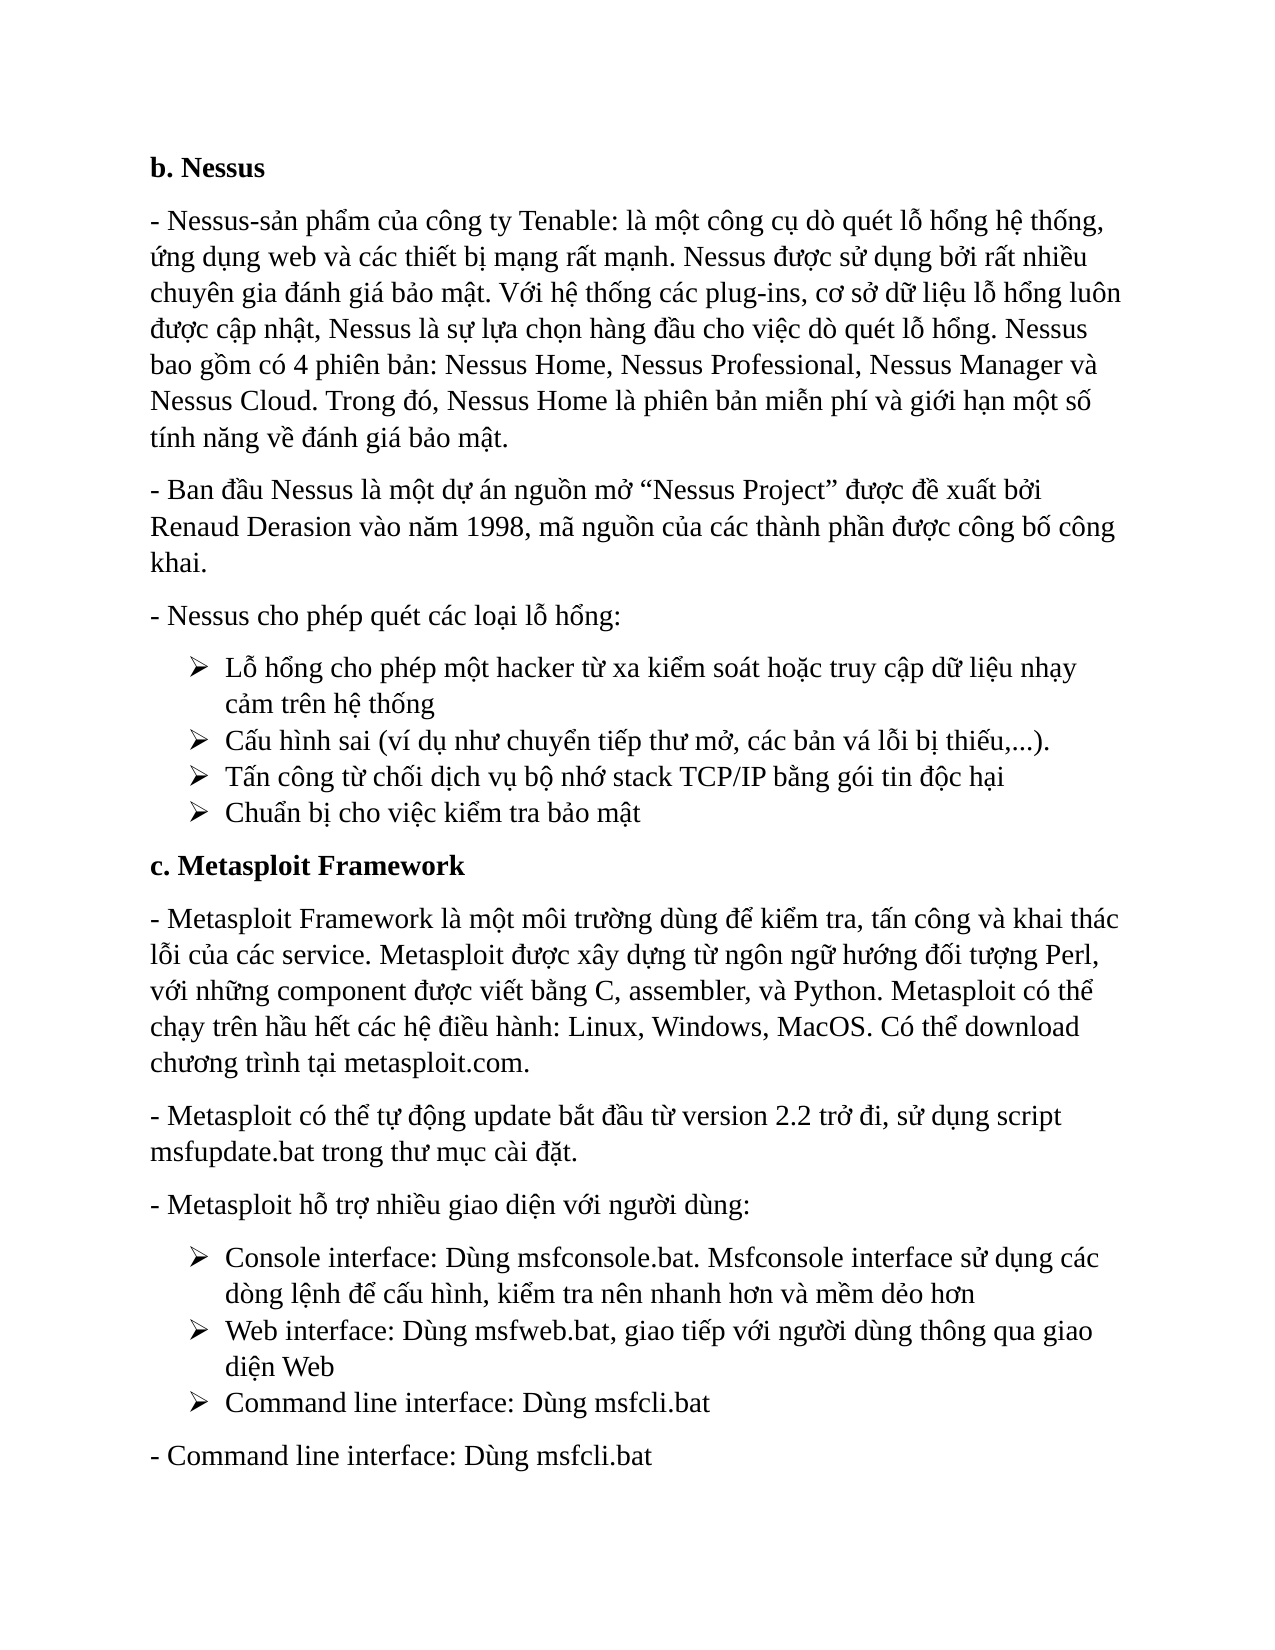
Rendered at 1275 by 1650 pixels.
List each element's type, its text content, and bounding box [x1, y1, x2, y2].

text - Ban đầu Nessus là một dự án nguồn mở “Nessus Project” được đề xuất bởi Renaud Derasion vào năm 1998, mã nguồn của các thành phần được công bố công khai. [150, 472, 1125, 578]
text - Nessus-sản phẩm của công ty Tenable: là một công cụ dò quét lỗ hổng hệ thống, ứng dụng web và các thiết bị mạng rất mạnh. Nessus được sử dụng bởi rất nhiều chuyên gia đánh giá bảo mật. Với hệ thống các plug-ins, cơ sở dữ liệu lỗ hổng luôn được cập nhật, Nessus là sự lựa chọn hàng đầu cho việc dò quét lỗ hổng. Nessus bao gồm có 4 phiên bản: Nessus Home, Nessus Professional, Nessus Manager và Nessus Cloud. Trong đó, Nessus Home là phiên bản miễn phí và giới hạn một số tính năng về đánh giá bảo mật. [150, 203, 1125, 453]
text - Command line interface: Dùng msfcli.bat [150, 1438, 1125, 1471]
list Command line interface: Dùng msfcli.bat [187, 1385, 1125, 1419]
list Web interface: Dùng msfweb.bat, giao tiếp với người dùng thông qua giao diện Web [187, 1313, 1125, 1382]
text c. Metasploit Framework [150, 848, 1125, 882]
text - Metasploit có thể tự động update bắt đầu từ version 2.2 trở đi, sử dụng script msfupdate.bat trong thư mục cài đặt. [150, 1098, 1125, 1168]
list Tấn công từ chối dịch vụ bộ nhớ stack TCP/IP bằng gói tin độc hại [187, 759, 1125, 793]
text - Metasploit Framework là một môi trường dùng để kiểm tra, tấn công và khai thác lỗi của các service. Metasploit được xây dựng từ ngôn ngữ hướng đối tượng Perl, với những component được viết bằng C, assembler, và Python. Metasploit có thể chạy trên hầu hết các hệ điều hành: Linux, Windows, MacOS. Có thể download chương trình tại metasploit.com. [150, 901, 1125, 1079]
list Lỗ hổng cho phép một hacker từ xa kiểm soát hoặc truy cập dữ liệu nhạy cảm trên hệ thống [187, 650, 1125, 720]
text b. Nessus [150, 150, 1125, 183]
text - Metasploit hỗ trợ nhiều giao diện với người dùng: [150, 1187, 1125, 1221]
list Console interface: Dùng msfconsole.bat. Msfconsole interface sử dụng các dòng lệnh để cấu hình, kiểm tra nên nhanh hơn và mềm dẻo hơn [187, 1240, 1125, 1310]
list Chuẩn bị cho việc kiểm tra bảo mật [187, 795, 1125, 829]
text - Nessus cho phép quét các loại lỗ hổng: [150, 598, 1125, 631]
list Cấu hình sai (ví dụ như chuyển tiếp thư mở, các bản vá lỗi bị thiếu,...). [187, 723, 1125, 756]
